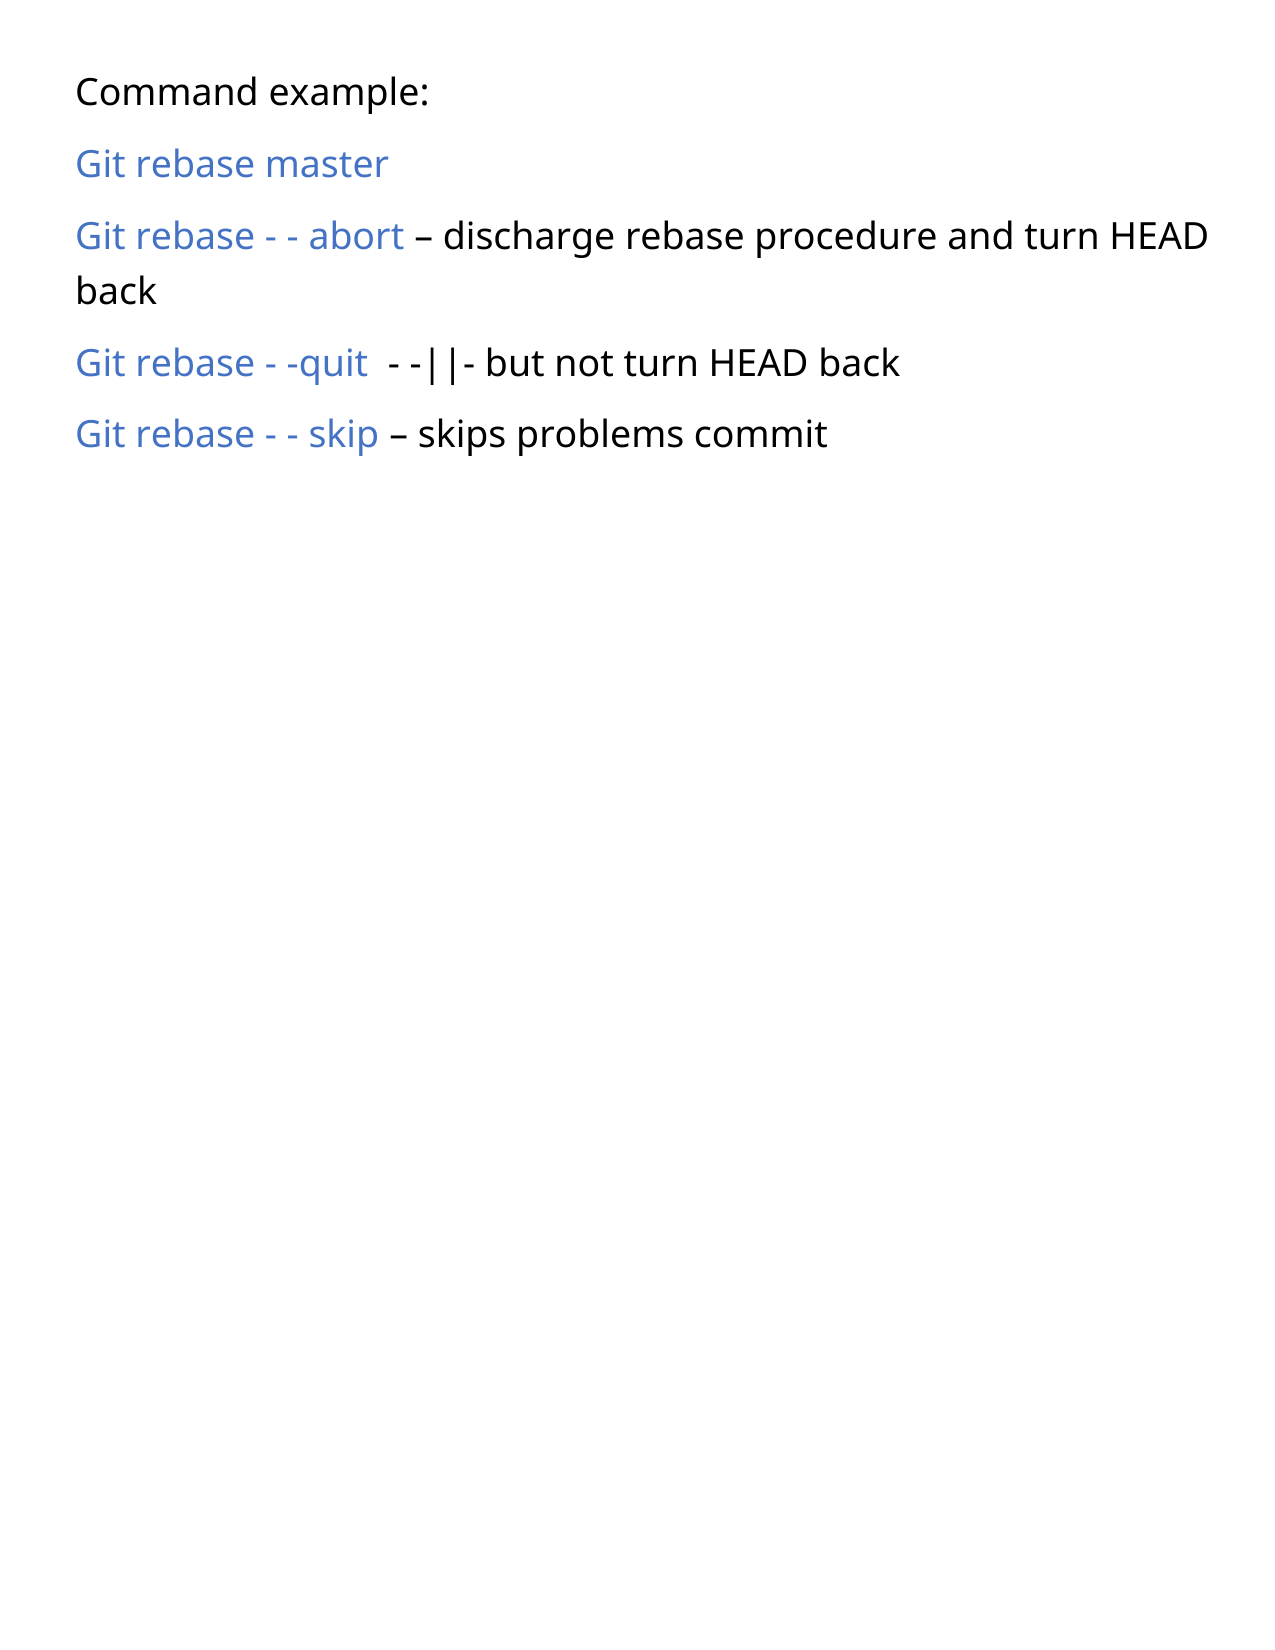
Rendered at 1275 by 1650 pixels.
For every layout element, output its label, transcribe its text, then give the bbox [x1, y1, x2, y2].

text Git rebase - - skip – skips problems commit [75, 408, 1228, 459]
text Git rebase - -quit - -||- but not turn HEAD back [75, 336, 1228, 387]
text Command example: [75, 66, 1228, 117]
text Git rebase - - abort – discharge rebase procedure and turn HEAD back [75, 209, 1228, 315]
text Git rebase master [75, 137, 1228, 188]
